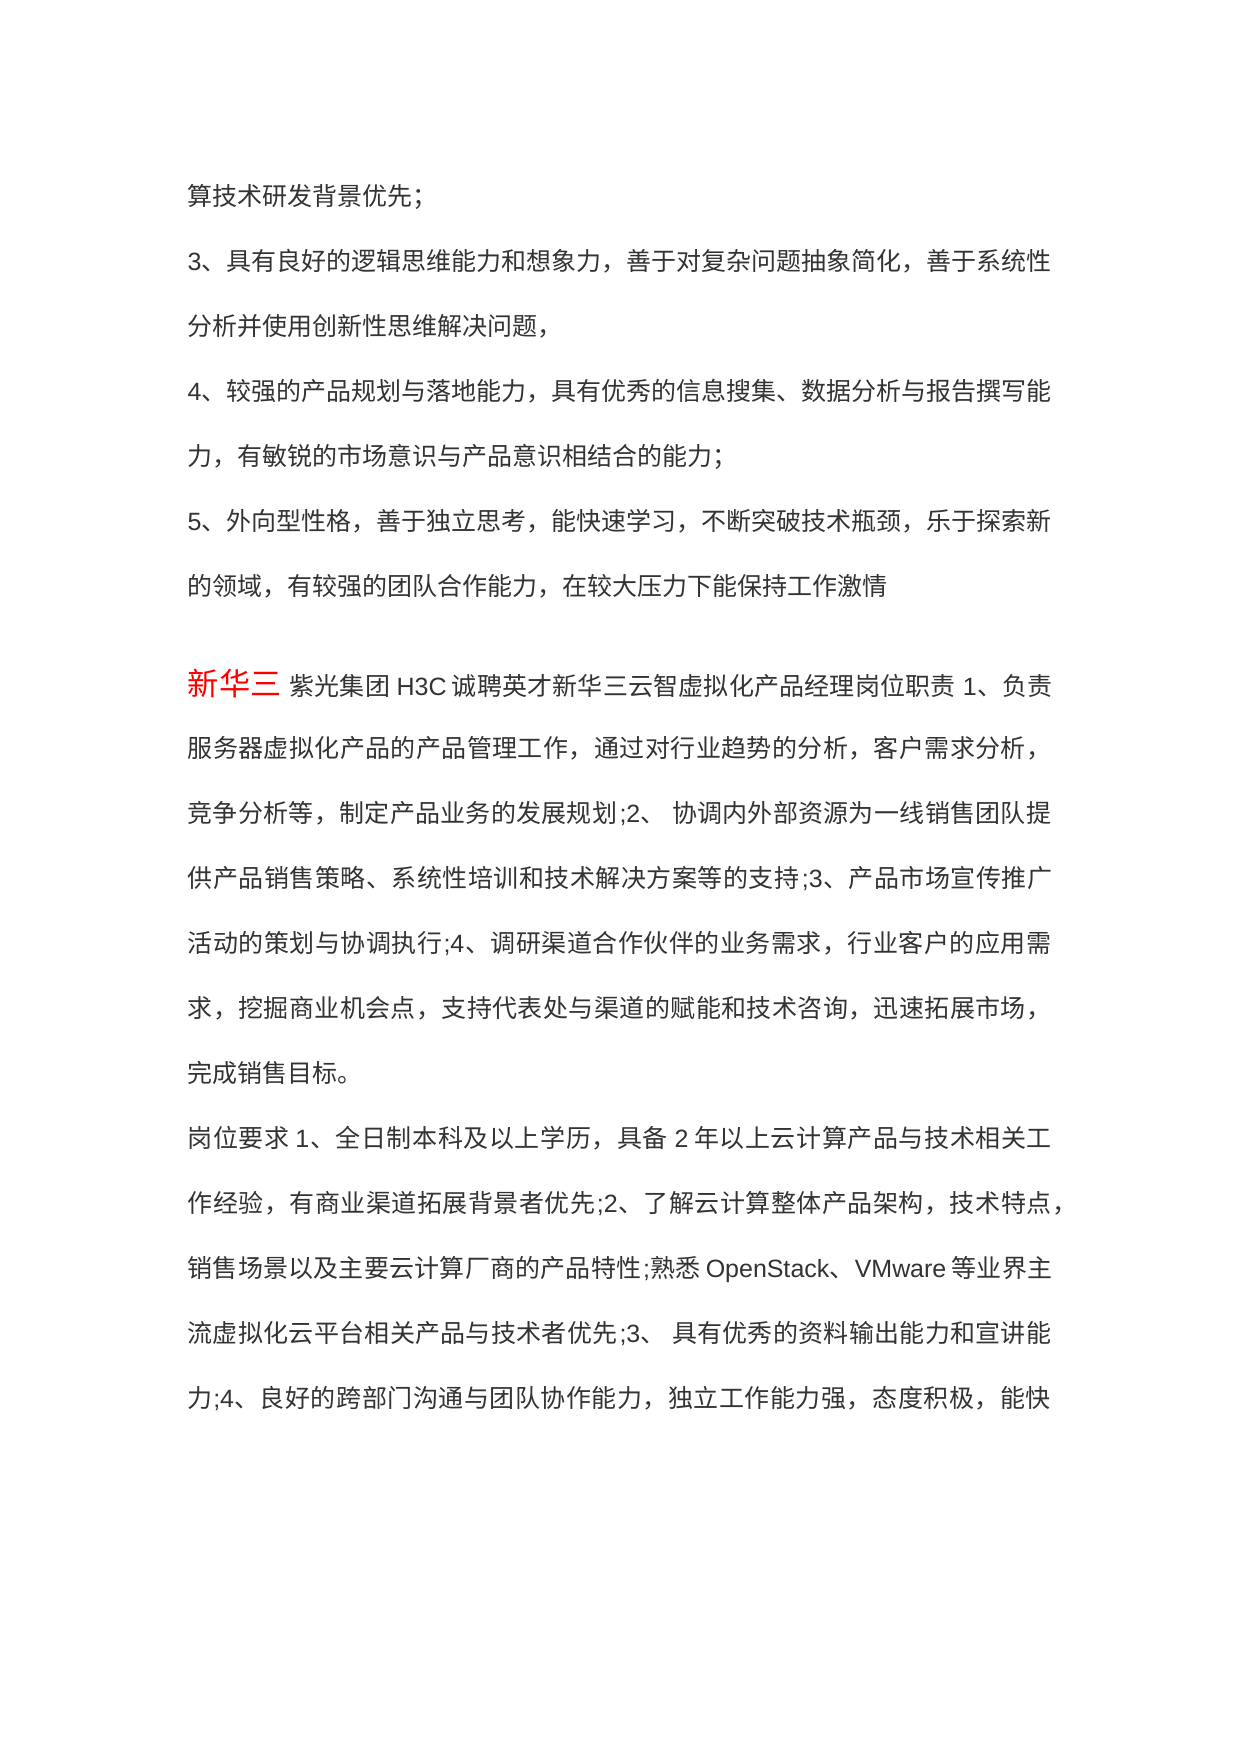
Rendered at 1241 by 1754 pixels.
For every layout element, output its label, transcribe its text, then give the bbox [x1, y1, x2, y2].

list 新华三 紫光集团 H3C诚聘英才新华三云智虚拟化产品经理岗位职责1、负责服务器虚拟化产品的产品管理工作，通过对行业趋势的分析，客户需求分析，竞争分析等，制定产品业务的发展规划;2、 协调内外部资源为一线销售团队提供产品销售策略、系统性培训和技术解决方案等的支持;3、产品市场宣传推广活动的策划与协调执行;4、调研渠道合作伙伴的业务需求，行业客户的应用需求，挖掘商业机会点，支持代表处与渠道的赋能和技术咨询，迅速拓展市场，完成销售目标。 [187, 649, 1053, 1104]
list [187, 1104, 1053, 1429]
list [187, 162, 1053, 617]
